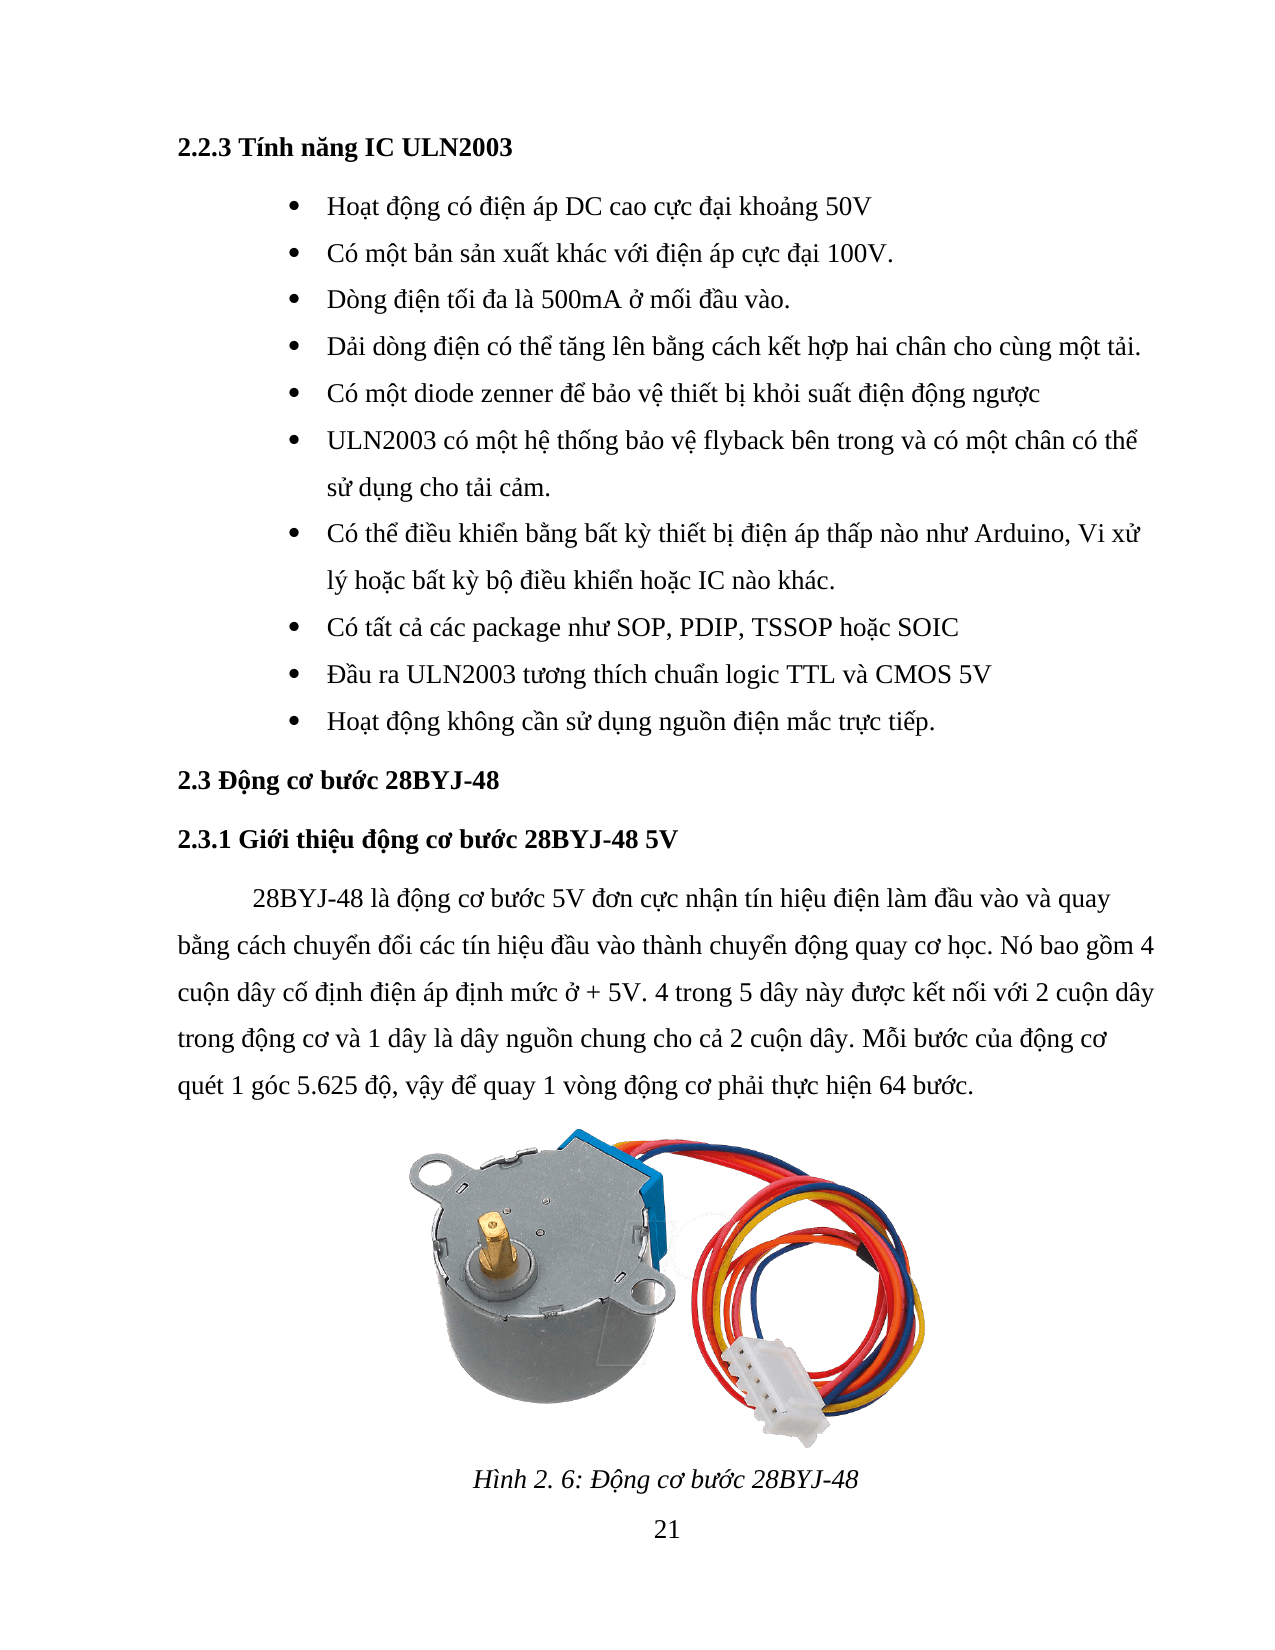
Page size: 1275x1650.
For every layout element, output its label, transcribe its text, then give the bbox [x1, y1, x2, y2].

list ULN2003 có một hệ thống bảo vệ flyback bên trong và có một chân có thể sử dụng cho tải cảm. [289, 424, 1157, 502]
subtitle 2.2.3 Tính năng IC ULN2003 [177, 131, 1157, 162]
list Hoạt động không cần sử dụng nguồn điện mắc trực tiếp. [289, 705, 1157, 736]
list Có tất cả các package như SOP, PDIP, TSSOP hoặc SOIC [289, 611, 1157, 642]
subtitle 2.3.1 Giới thiệu động cơ bước 28BYJ-48 5V [177, 823, 1157, 854]
subtitle 2.3 Động cơ bước 28BYJ-48 [177, 764, 1157, 795]
list Dải dòng điện có thể tăng lên bằng cách kết hợp hai chân cho cùng một tải. [289, 330, 1157, 362]
list Có một bản sản xuất khác với điện áp cực đại 100V. [289, 237, 1157, 268]
list Hoạt động có điện áp DC cao cực đại khoảng 50V [289, 190, 1157, 221]
list Có thể điều khiển bằng bất kỳ thiết bị điện áp thấp nào như Arduino, Vi xử lý hoặc bất kỳ bộ điều khiển hoặc IC nào khác. [289, 518, 1157, 596]
list Đầu ra ULN2003 tương thích chuẩn logic TTL và CMOS 5V [289, 658, 1157, 689]
text 28BYJ-48 là động cơ bước 5V đơn cực nhận tín hiệu điện làm đầu vào và quay bằng cách chuyển đổi các tín hiệu đầu vào thành chuyển động quay cơ học. Nó bao gồm 4 cuộn dây cố định điện áp định mức ở + 5V. 4 trong 5 dây này được kết nối với 2 cuộn dây trong động cơ và 1 dây là dây nguồn chung cho cả 2 cuộn dây. Mỗi bước của động cơ quét 1 góc 5.625 độ, vậy để quay 1 vòng động cơ phải thực hiện 64 bước. [177, 882, 1157, 1100]
list Có một diode zenner để bảo vệ thiết bị khỏi suất điện động ngược [289, 377, 1157, 408]
picture [409, 1128, 925, 1448]
list Dòng điện tối đa là 500mA ở mối đầu vào. [289, 283, 1157, 315]
